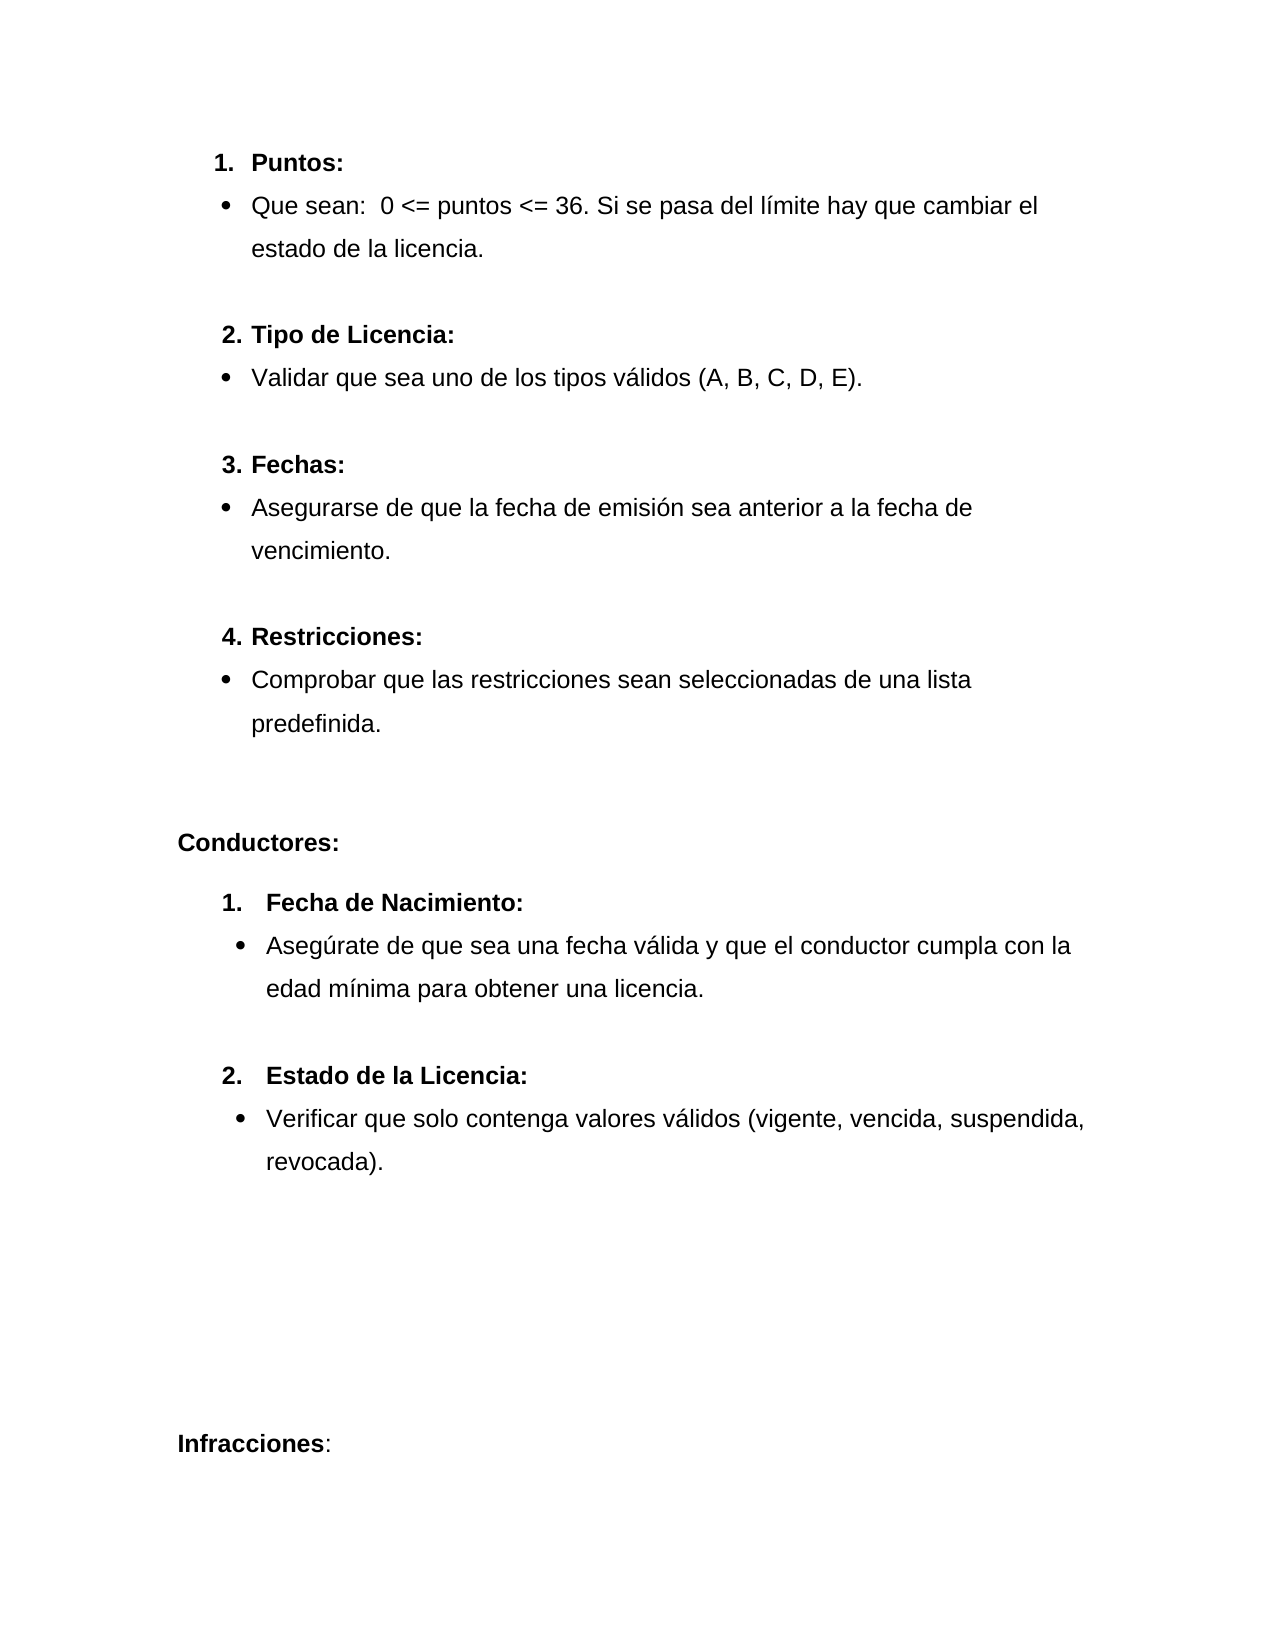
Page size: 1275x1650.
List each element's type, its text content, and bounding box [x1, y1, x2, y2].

list Asegúrate de que sea una fecha válida y que el conductor cumpla con la edad mínima para obtener una licencia. [236, 931, 1098, 1003]
text Conductores: [177, 828, 1098, 857]
list Fechas: [222, 450, 1098, 478]
text Infracciones: [177, 1429, 1098, 1458]
list Comprobar que las restricciones sean seleccionadas de una lista predefinida. [222, 665, 1098, 737]
list Tipo de Licencia: [222, 320, 1098, 349]
list Restricciones: [222, 622, 1098, 651]
list Estado de la Licencia: [222, 1061, 1098, 1089]
list Validar que sea uno de los tipos válidos (A, B, C, D, E). [222, 363, 1098, 392]
list Asegurarse de que la fecha de emisión sea anterior a la fecha de vencimiento. [222, 493, 1098, 565]
list Que sean: 0 <= puntos <= 36. Si se pasa del límite hay que cambiar el estado de la licencia. [222, 191, 1098, 263]
list Verificar que solo contenga valores válidos (vigente, vencida, suspendida, revocada). [236, 1104, 1098, 1176]
list Fecha de Nacimiento: [222, 888, 1098, 917]
list Puntos: [213, 148, 1098, 176]
